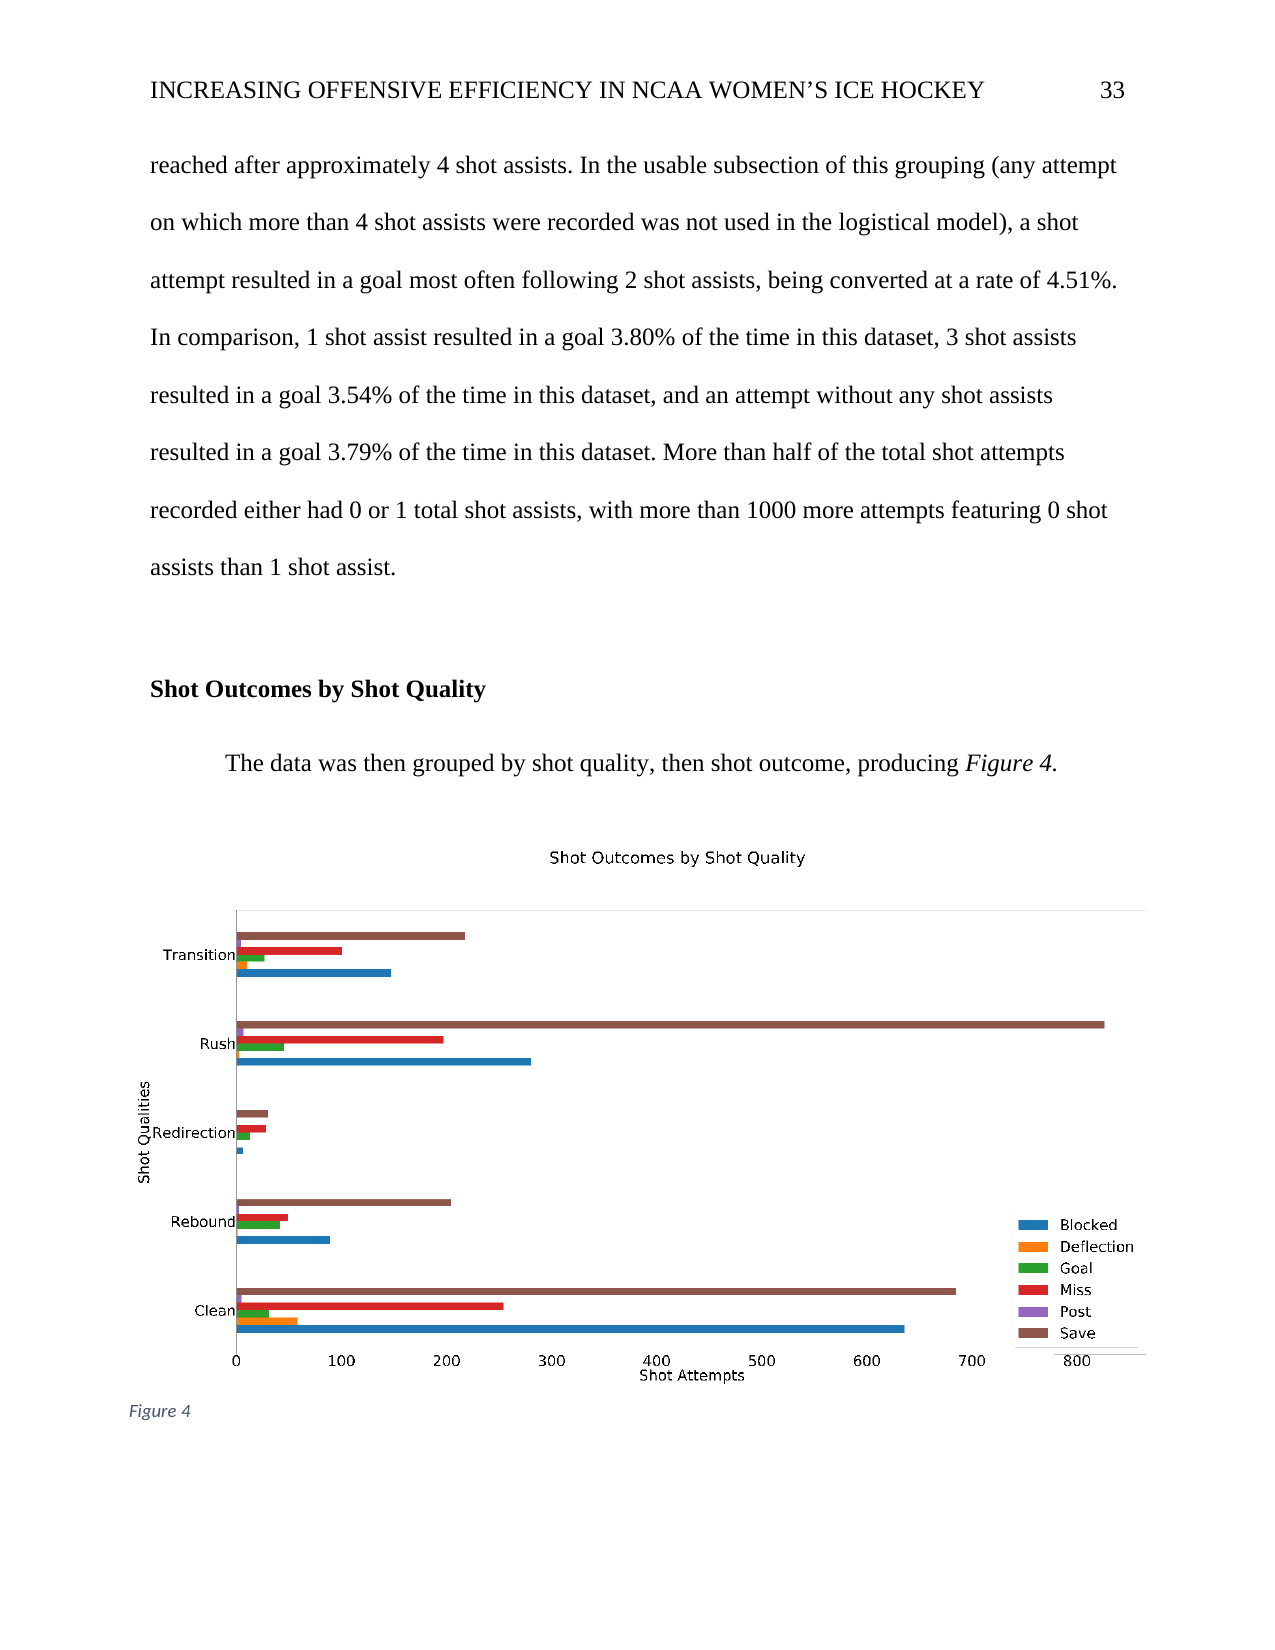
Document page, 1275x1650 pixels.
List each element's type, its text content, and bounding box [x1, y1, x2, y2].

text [150, 150, 1125, 581]
text The data was then grouped by shot quality, then shot outcome, producing Figure 4. [150, 748, 1125, 777]
picture [128, 840, 1147, 1391]
text Shot Outcomes by Shot Quality [150, 674, 1125, 703]
